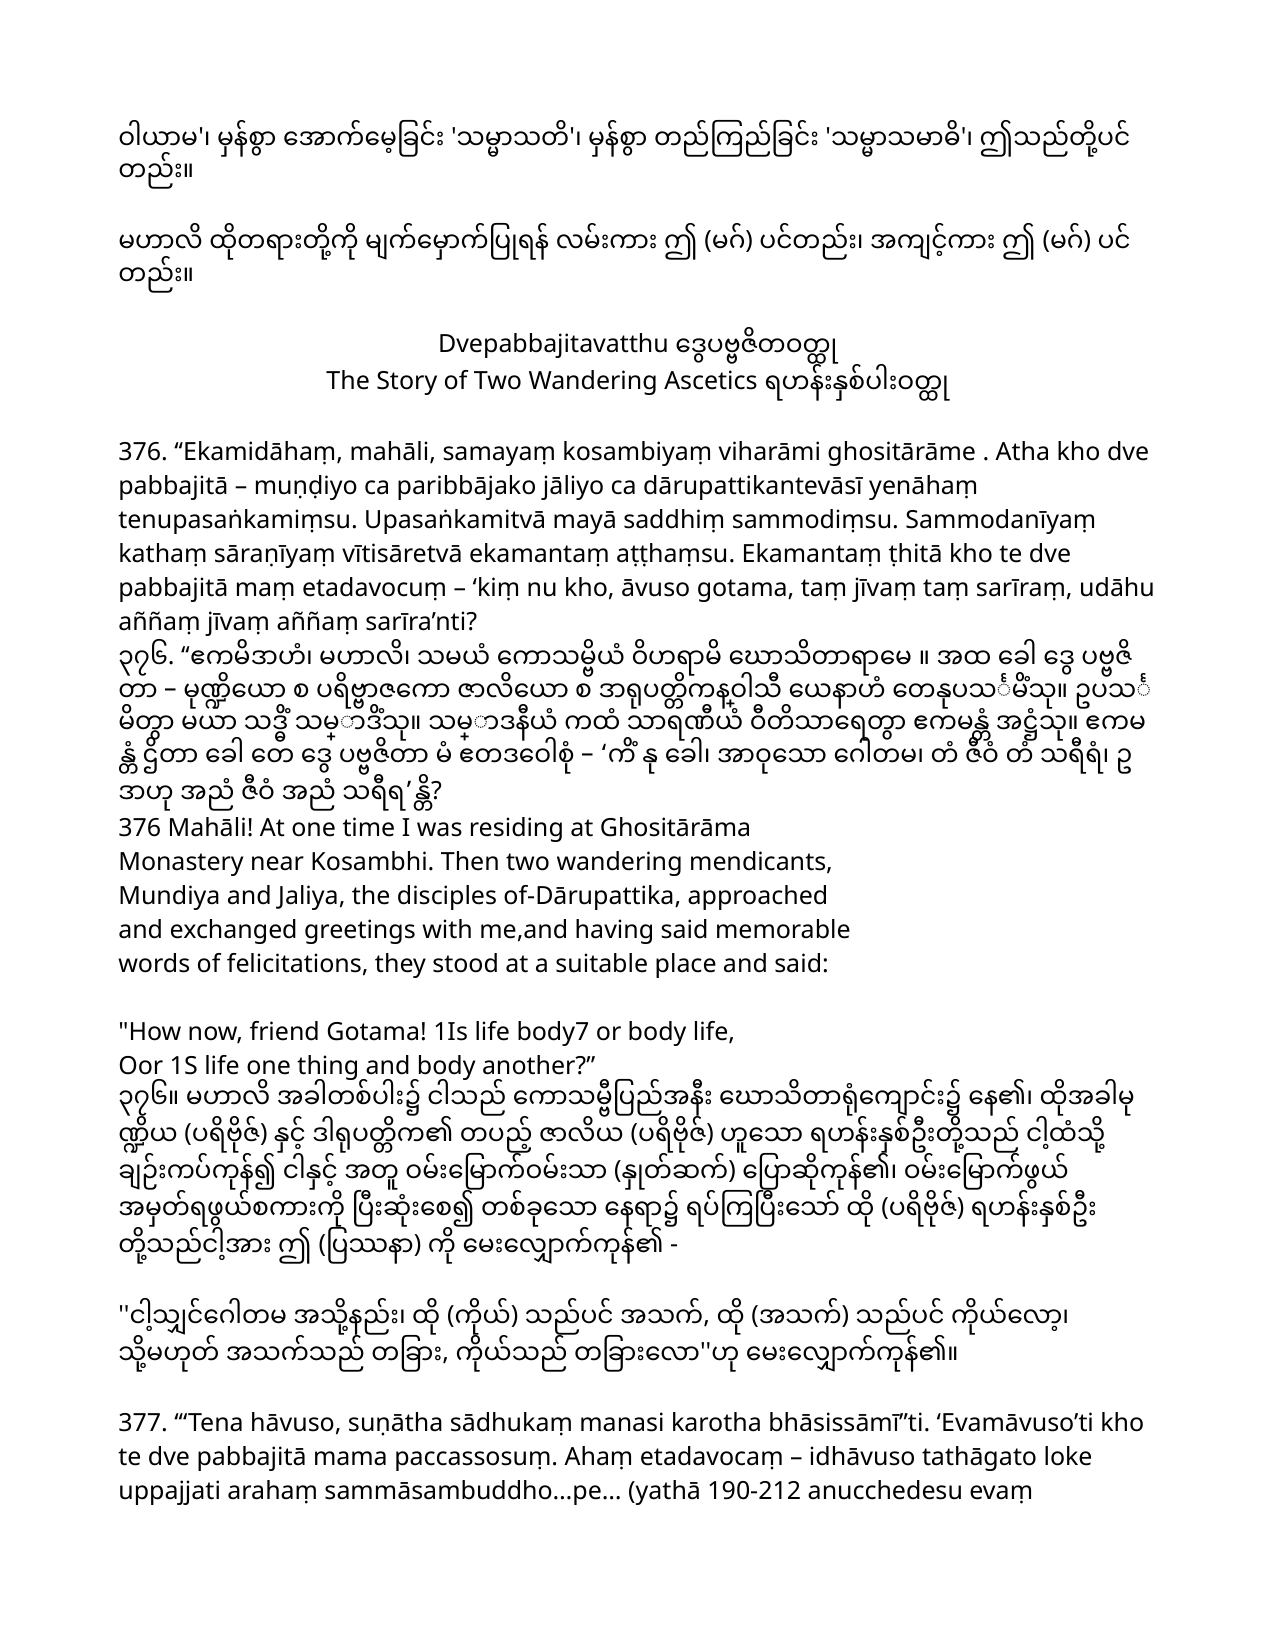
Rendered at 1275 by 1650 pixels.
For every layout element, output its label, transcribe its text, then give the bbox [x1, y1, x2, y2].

text Mundiya and Jaliya, the disciples of-Dārupattika, approached [118, 878, 1157, 912]
text and exchanged greetings with me,and having said memorable [118, 912, 1157, 946]
text words of felicitations, they stood at a suitable place and said: [118, 946, 1157, 980]
text မဟာလိ ထိုတရားတို့ကို မျက်မှောက်ပြုရန် လမ်းကား ဤ (မဂ်) ပင်တည်း၊ အကျင့်ကား ဤ (မဂ်) ပင်တည်း။ [118, 222, 1157, 291]
text "How now, friend Gotama! 1Is life body7 or body life, [118, 1014, 1157, 1048]
text 376 Mahāli! At one time I was residing at Ghositārāma [118, 809, 1157, 844]
text ''ငါ့သျှင်ဂေါတမ အသို့နည်း၊ ထို (ကိုယ်) သည်ပင် အသက်, ထို (အသက်) သည်ပင် ကိုယ်လော့၊ သို့မဟုတ် အသက်သည် တခြား, ကိုယ်သည် တခြားလော''ဟု မေးလျှောက်ကုန်၏။ [118, 1297, 1157, 1371]
text Monastery near Kosambhi. Then two wandering mendicants, [118, 844, 1157, 878]
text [118, 1405, 1157, 1507]
text ၃၇၆။ မဟာလိ အခါတစ်ပါး၌ ငါသည် ကောသမ္ဗီပြည်အနီး ဃောသိတာရုံကျောင်း၌ နေ၏၊ ထိုအခါမုဏ္ဍိယ (ပရိဗိုဇ်) နှင့် ဒါရုပတ္တိက၏ တပည့် ဇာလိယ (ပရိဗိုဇ်) ဟူသော ရဟန်းနှစ်ဦးတို့သည် ငါ့ထံသို့ချဉ်းကပ်ကုန်၍ ငါနှင့် အတူ ဝမ်းမြောက်ဝမ်းသာ (နှုတ်ဆက်) ပြောဆိုကုန်၏၊ ဝမ်းမြောက်ဖွယ် အမှတ်ရဖွယ်စကားကို ပြီးဆုံးစေ၍ တစ်ခုသော နေရာ၌ ရပ်ကြပြီးသော် ထို (ပရိဗိုဇ်) ရဟန်းနှစ်ဦးတို့သည်ငါ့အား ဤ (ပြဿနာ) ကို မေးလျှောက်ကုန်၏ - [118, 1082, 1157, 1263]
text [118, 118, 1157, 188]
text The Story of Two Wandering Ascetics ရဟန်းနှစ်ပါးဝတ္ထု [118, 362, 1157, 399]
text Dvepabbajitavatthu ဒွေပဗ္ဗဇိတဝတ္ထု [118, 325, 1157, 362]
text ၃၇၆. ‘‘ဧကမိဒာဟံ၊ မဟာလိ၊ သမယံ ကောသမ္ဗိယံ ဝိဟရာမိ ဃောသိတာရာမေ ။ အထ ခေါ ဒွေ ပဗ္ဗဇိတာ – မုဏ္ဍိယော စ ပရိဗ္ဗာဇကော ဇာလိယော စ ဒာရုပတ္တိကန္တေဝါသီ ယေနာဟံ တေနုပသင်္ကမိံသု။ ဥပသင်္ကမိတွာ မယာ သဒ္ဓိံ သမ္မောဒိံသု။ သမ္မောဒနီယံ ကထံ သာရဏီယံ ဝီတိသာရေတွာ ဧကမန္တံ အဋ္ဌံသု။ ဧကမန္တံ ဌိတာ ခေါ တေ ဒွေ ပဗ္ဗဇိတာ မံ ဧတဒဝေါစုံ – ‘ကိံ နု ခေါ၊ အာဝုသော ဂေါတမ၊ တံ ဇီဝံ တံ သရီရံ၊ ဥဒာဟု အညံ ဇီဝံ အညံ သရီရ’န္တိ? [118, 638, 1157, 809]
text Oor 1S life one thing and body another?” [118, 1048, 1157, 1082]
text 376. ‘‘Ekamidāhaṃ, mahāli, samayaṃ kosambiyaṃ viharāmi ghositārāme . Atha kho dve pabbajitā – muṇḍiyo ca paribbājako jāliyo ca dārupattikantevāsī yenāhaṃ tenupasaṅkamiṃsu. Upasaṅkamitvā mayā saddhiṃ sammodiṃsu. Sammodanīyaṃ kathaṃ sāraṇīyaṃ vītisāretvā ekamantaṃ aṭṭhaṃsu. Ekamantaṃ ṭhitā kho te dve pabbajitā maṃ etadavocuṃ – ‘kiṃ nu kho, āvuso gotama, taṃ jīvaṃ taṃ sarīraṃ, udāhu aññaṃ jīvaṃ aññaṃ sarīra’nti? [118, 433, 1157, 638]
